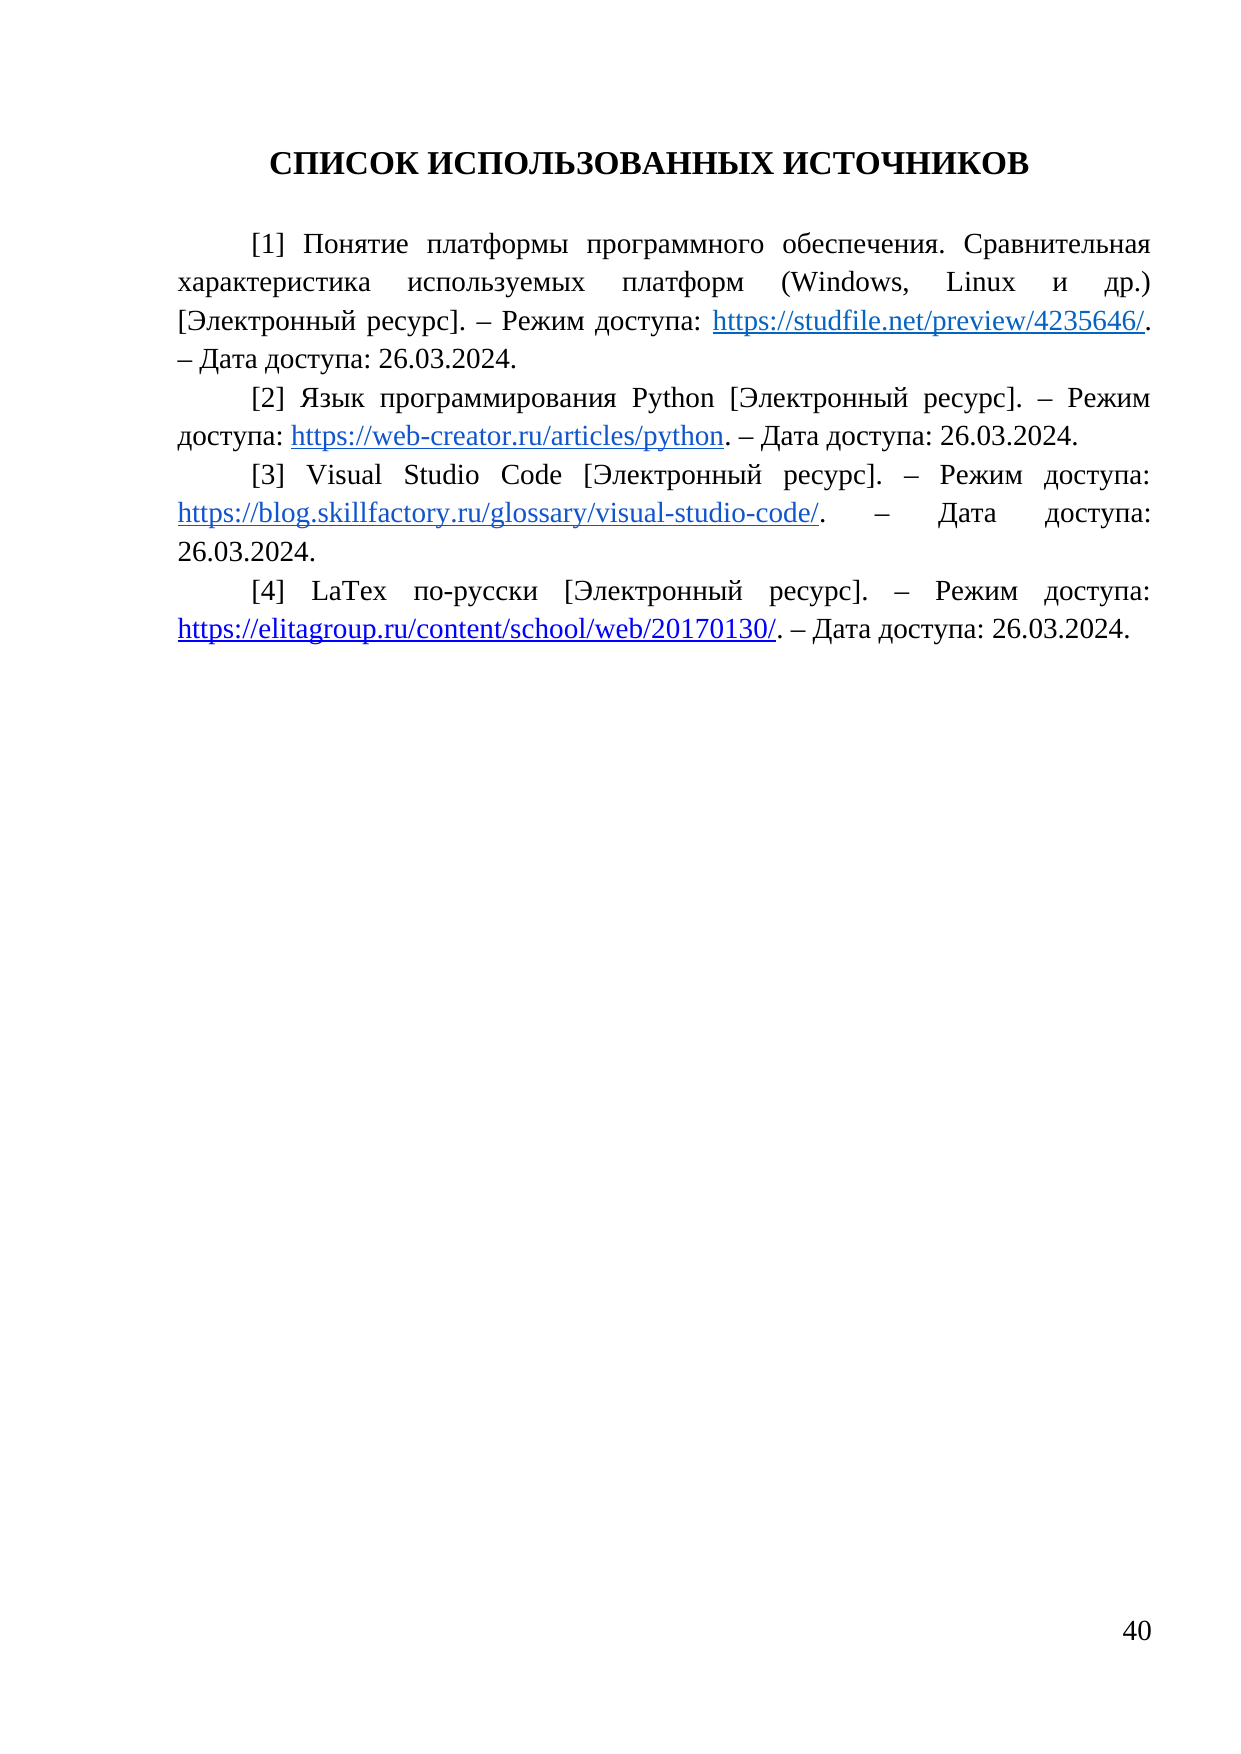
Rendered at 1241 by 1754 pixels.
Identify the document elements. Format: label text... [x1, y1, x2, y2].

subtitle СПИСОК ИСПОЛЬЗОВАННЫХ ИСТОЧНИКОВ [177, 143, 1152, 181]
text [4] LaTex по-русски [Электронный ресурс]. – Режим доступа: https://elitagroup.ru/content/school/web/20170130/. – Дата доступа: 26.03.2024. [177, 573, 1152, 645]
text [1] Понятие платформы программного обеспечения. Сравнительная характеристика используемых платформ (Windows, Linux и др.) [Электронный ресурс]. – Режим доступа: https://studfile.net/preview/4235646/. – Дата доступа: 26.03.2024. [177, 226, 1152, 375]
text [3] Visual Studio Code [Электронный ресурс]. – Режим доступа: https://blog.skillfactory.ru/glossary/visual-studio-code/. – Дата доступа: 26.03.2024. [177, 457, 1152, 568]
text [2] Язык программирования Python [Электронный ресурс]. – Режим доступа: https://web-creator.ru/articles/python. – Дата доступа: 26.03.2024. [177, 380, 1152, 452]
